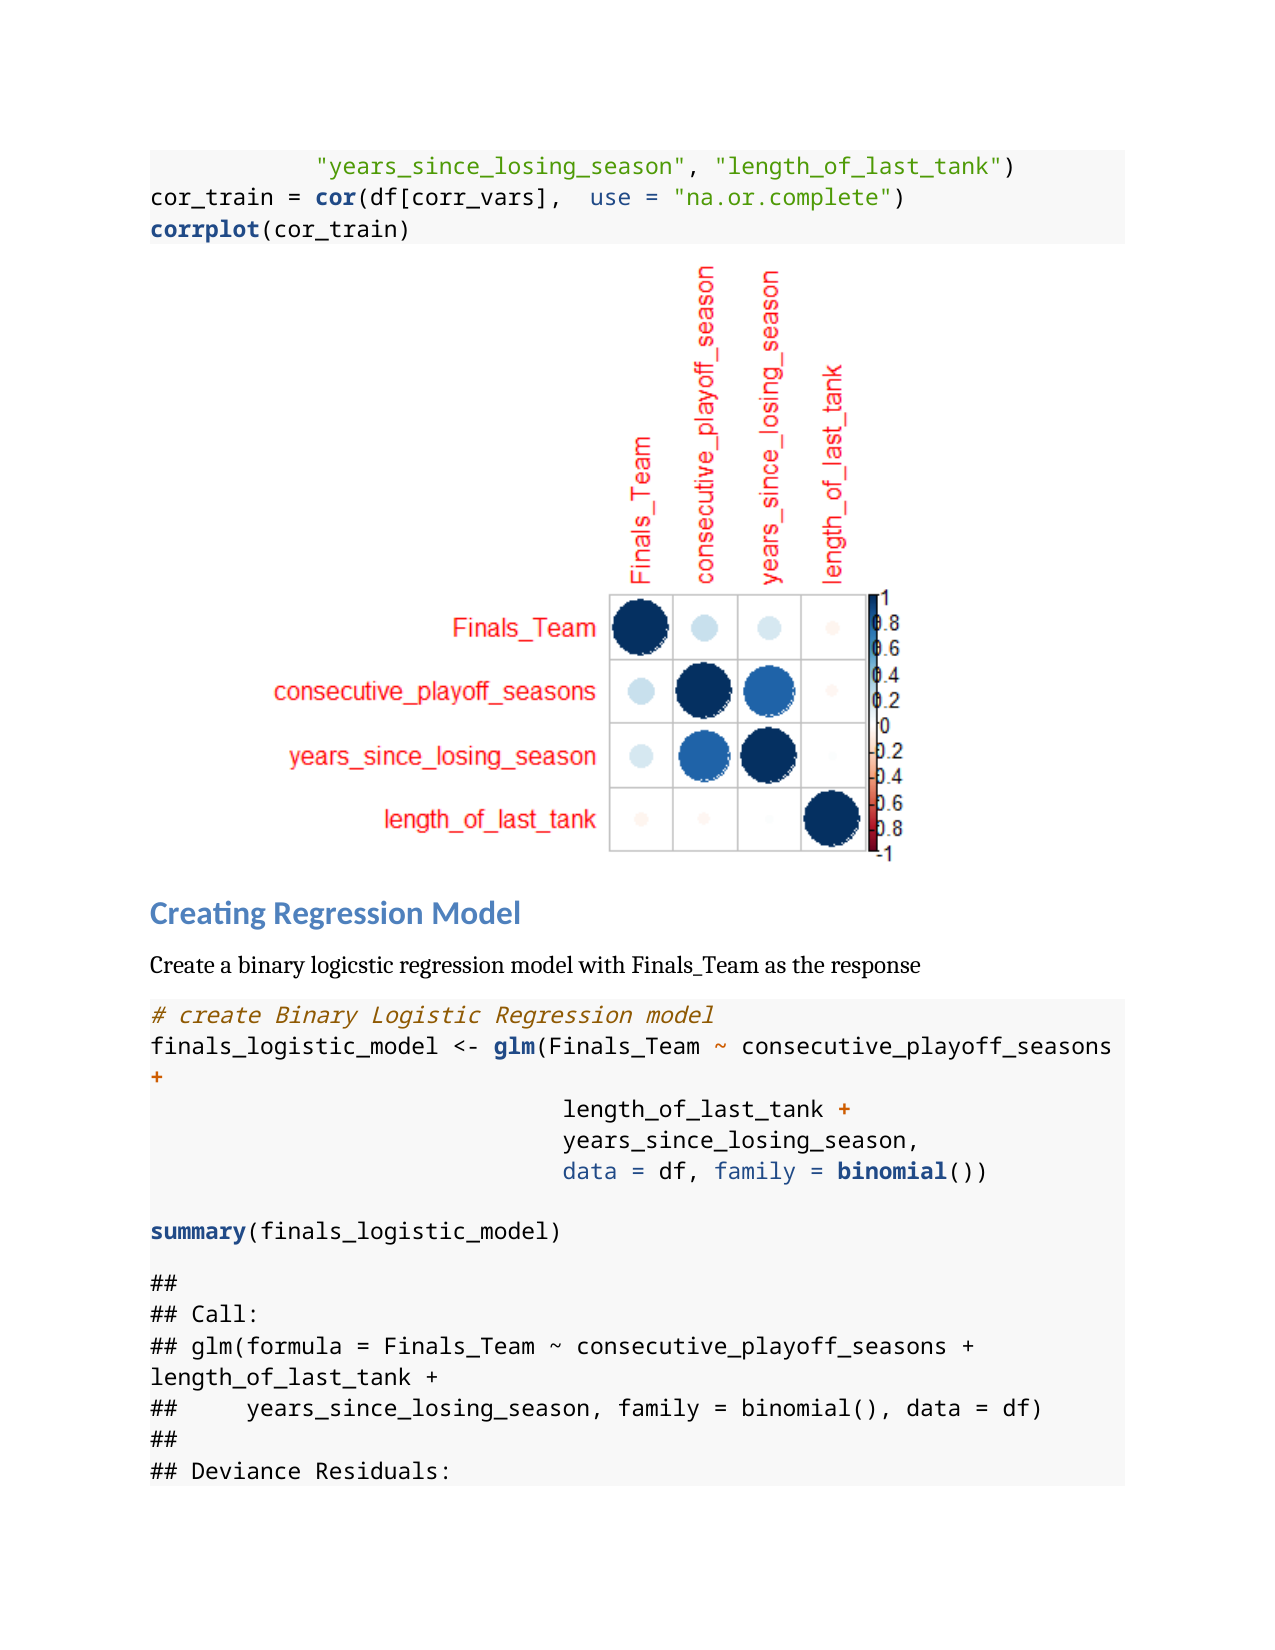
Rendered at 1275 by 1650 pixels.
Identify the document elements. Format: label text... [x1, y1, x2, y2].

subtitle Creating Regression Model [150, 892, 1125, 932]
text Create a binary logicstic regression model with Finals_Team as the response [150, 951, 1125, 980]
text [150, 150, 1125, 244]
picture [168, 264, 927, 871]
text # create Binary Logistic Regression model finals_logistic_model <- glm(Finals_Team ~ consecutive_playoff_seasons + length_of_last_tank + years_since_losing_season, data = df, family = binomial()) summary(finals_logistic_model) [150, 999, 1125, 1246]
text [150, 1267, 1125, 1486]
